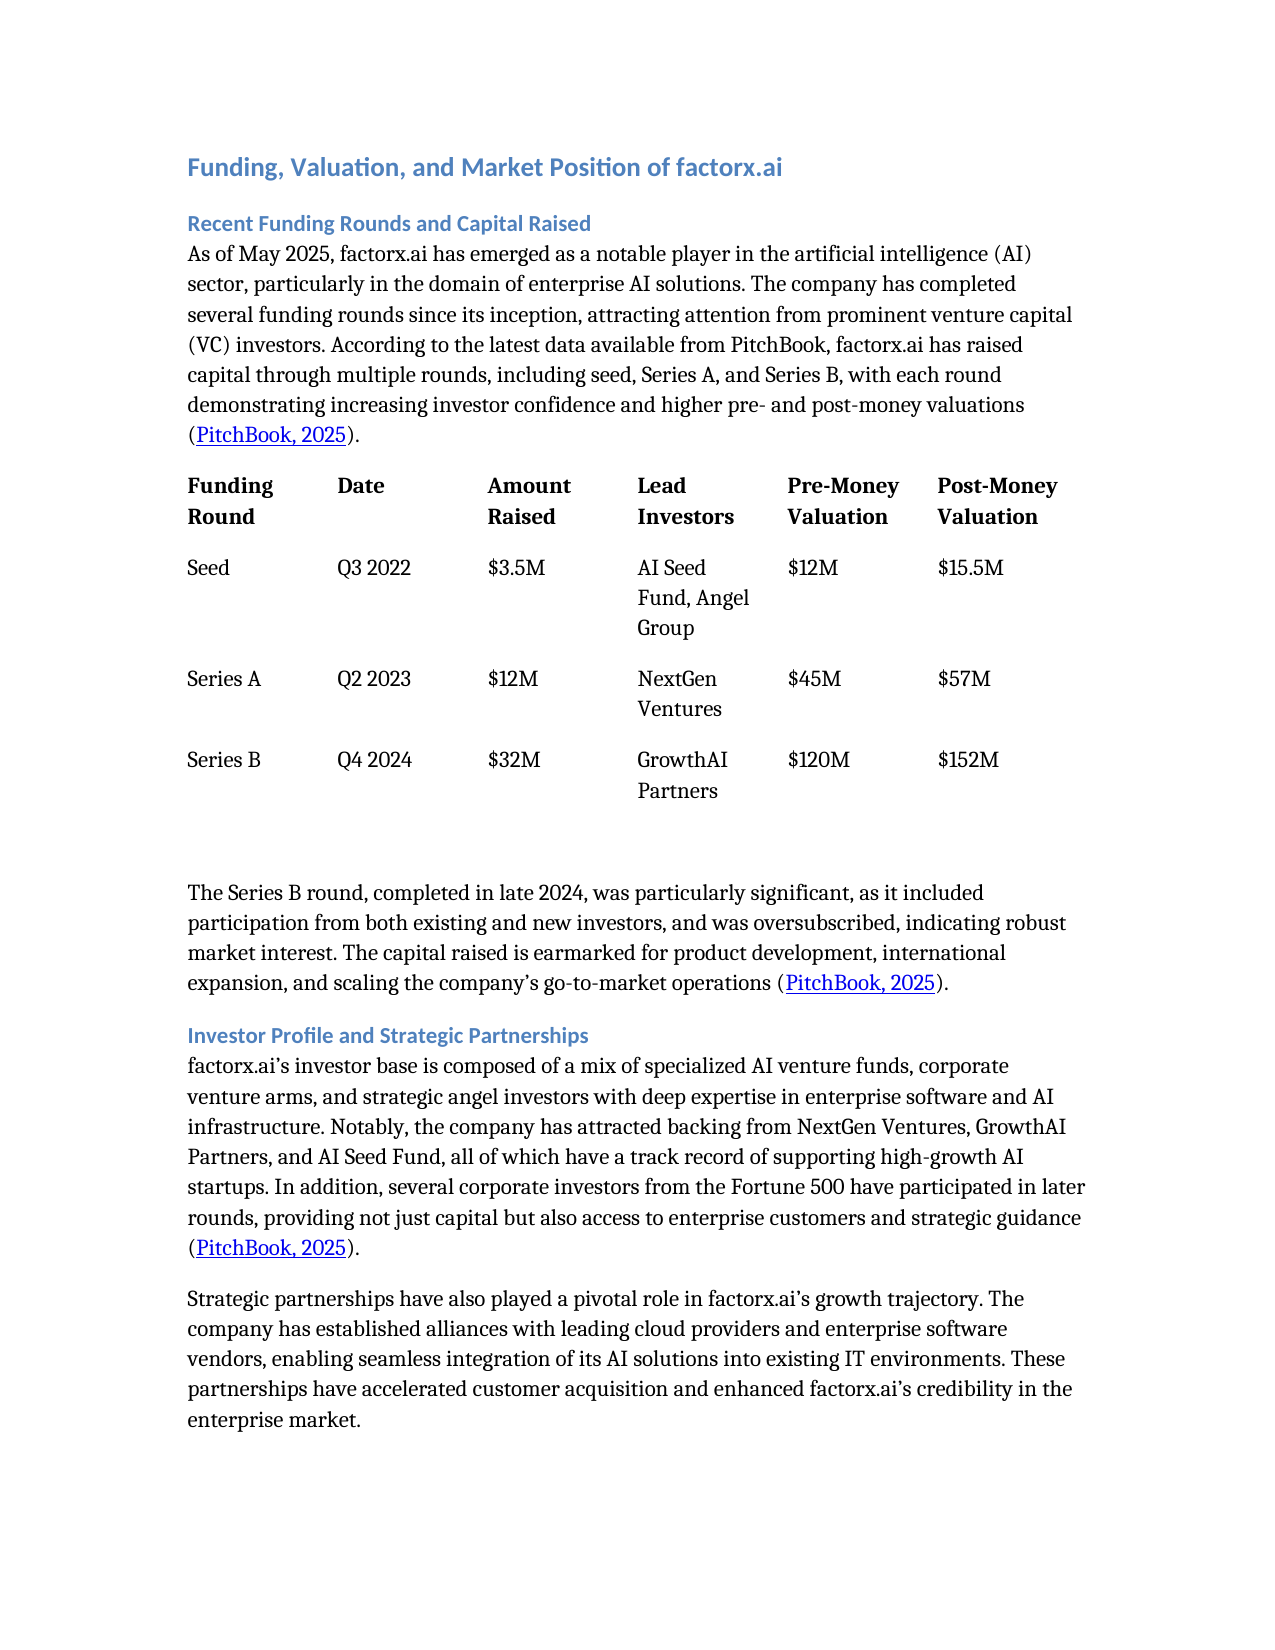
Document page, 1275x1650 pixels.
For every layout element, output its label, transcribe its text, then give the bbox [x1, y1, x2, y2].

table_header Pre-Money Valuation [776, 473, 926, 554]
table_header Post-Money Valuation [926, 473, 1076, 554]
table_cell $45M [776, 666, 926, 747]
table_cell $152M [926, 747, 1076, 828]
table_cell Q3 2022 [326, 555, 476, 666]
table_cell Series A [176, 666, 326, 747]
text factorx.ai’s investor base is composed of a mix of specialized AI venture funds, corporate venture arms, and strategic angel investors with deep expertise in enterprise software and AI infrastructure. Notably, the company has attracted backing from NextGen Ventures, GrowthAI Partners, and AI Seed Fund, all of which have a track record of supporting high-growth AI startups. In addition, several corporate investors from the Fortune 500 have participated in later rounds, providing not just capital but also access to enterprise customers and strategic guidance (PitchBook, 2025). [187, 1053, 1087, 1261]
text As of May 2025, factorx.ai has emerged as a notable player in the artificial intelligence (AI) sector, particularly in the domain of enterprise AI solutions. The company has completed several funding rounds since its inception, attracting attention from prominent venture capital (VC) investors. According to the latest data available from PitchBook, factorx.ai has raised capital through multiple rounds, including seed, Series A, and Series B, with each round demonstrating increasing investor confidence and higher pre- and post-money valuations (PitchBook, 2025). [187, 241, 1087, 448]
table_header Lead Investors [626, 473, 776, 554]
text The Series B round, completed in late 2024, was particularly significant, as it included participation from both existing and new investors, and was oversubscribed, indicating robust market interest. The capital raised is earmarked for product development, international expansion, and scaling the company’s go-to-market operations (PitchBook, 2025). [187, 879, 1087, 996]
table_header Funding Round [176, 473, 326, 554]
table_cell $32M [476, 747, 626, 828]
table_header Amount Raised [476, 473, 626, 554]
table_cell $12M [776, 555, 926, 666]
table_cell Seed [176, 555, 326, 666]
subtitle Funding, Valuation, and Market Position of factorx.ai [187, 150, 1087, 183]
table_cell $57M [926, 666, 1076, 747]
table_header Date [326, 473, 476, 554]
subtitle Investor Profile and Strategic Partnerships [187, 1021, 1087, 1049]
table_cell GrowthAI Partners [626, 747, 776, 828]
table_cell $15.5M [926, 555, 1076, 666]
table_cell Series B [176, 747, 326, 828]
table_cell $3.5M [476, 555, 626, 666]
subtitle Recent Funding Rounds and Capital Raised [187, 209, 1087, 237]
table_cell $12M [476, 666, 626, 747]
table_cell Q4 2024 [326, 747, 476, 828]
text Strategic partnerships have also played a pivotal role in factorx.ai’s growth trajectory. The company has established alliances with leading cloud providers and enterprise software vendors, enabling seamless integration of its AI solutions into existing IT environments. These partnerships have accelerated customer acquisition and enhanced factorx.ai’s credibility in the enterprise market. [187, 1286, 1087, 1433]
table_cell AI Seed Fund, Angel Group [626, 555, 776, 666]
table_cell Q2 2023 [326, 666, 476, 747]
table_cell NextGen Ventures [626, 666, 776, 747]
table_cell $120M [776, 747, 926, 828]
